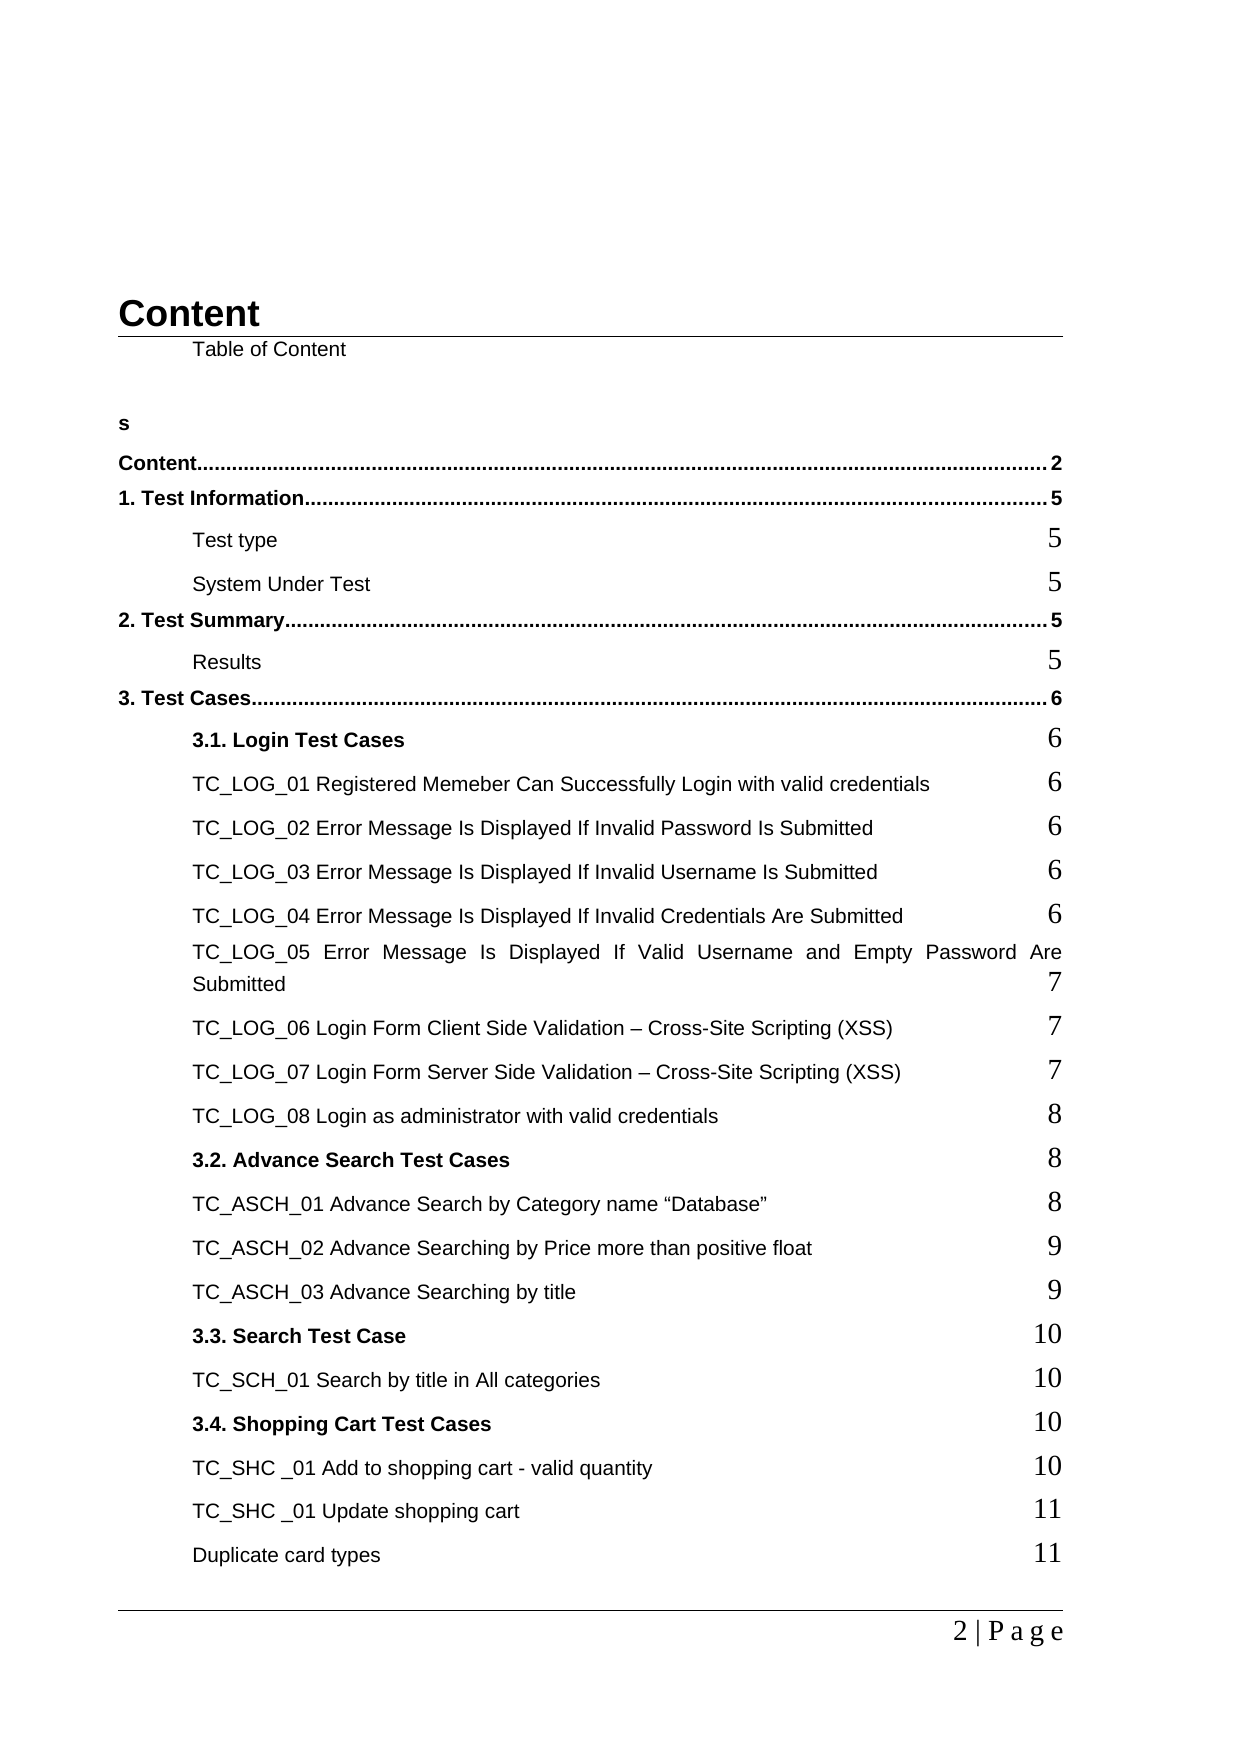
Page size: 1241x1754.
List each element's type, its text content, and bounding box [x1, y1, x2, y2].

subtitle Content [118, 291, 1063, 336]
